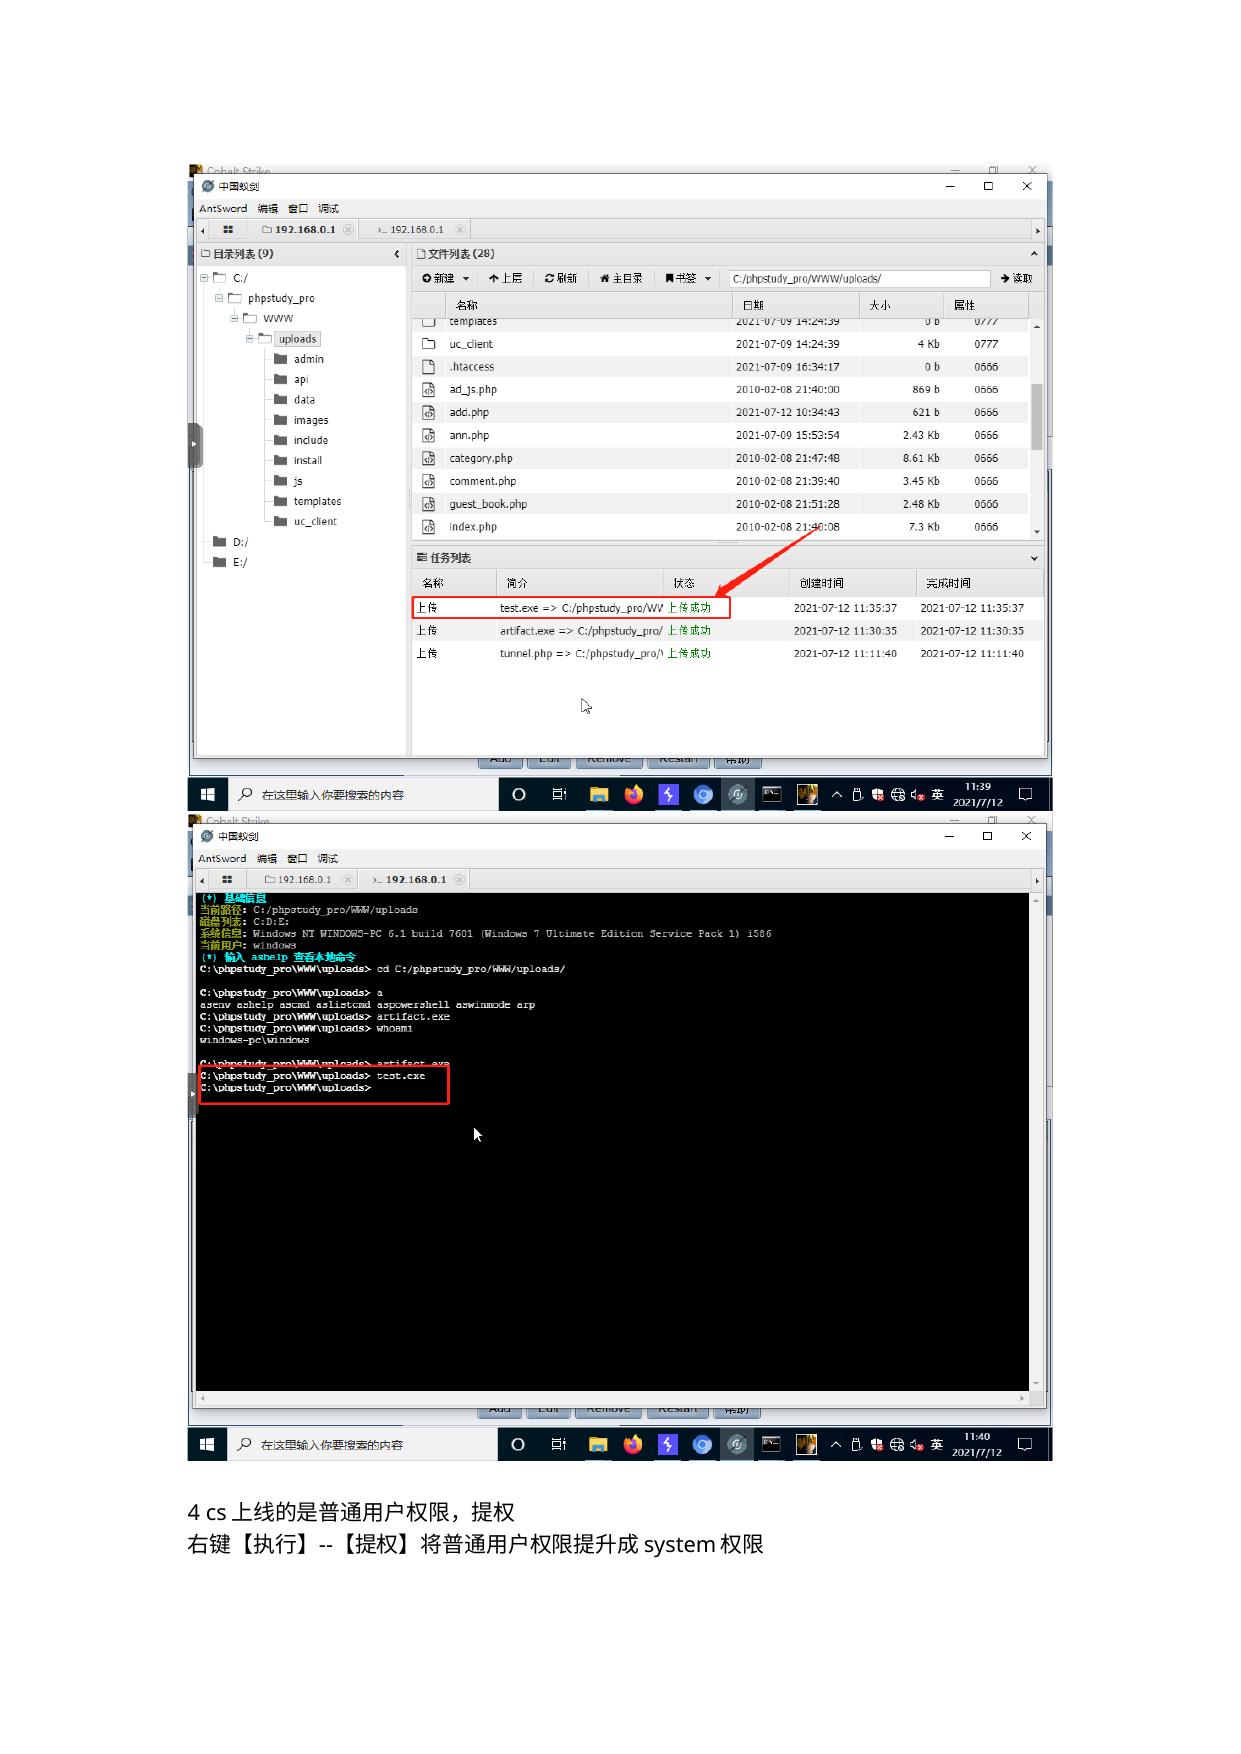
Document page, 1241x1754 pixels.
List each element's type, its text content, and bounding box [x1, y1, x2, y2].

text 4 cs上线的是普通用户权限，提权 [187, 1494, 1053, 1527]
picture [187, 812, 1053, 1461]
text 右键【执行】--【提权】将普通用户权限提升成system权限 [187, 1527, 1053, 1559]
picture [187, 162, 1053, 811]
